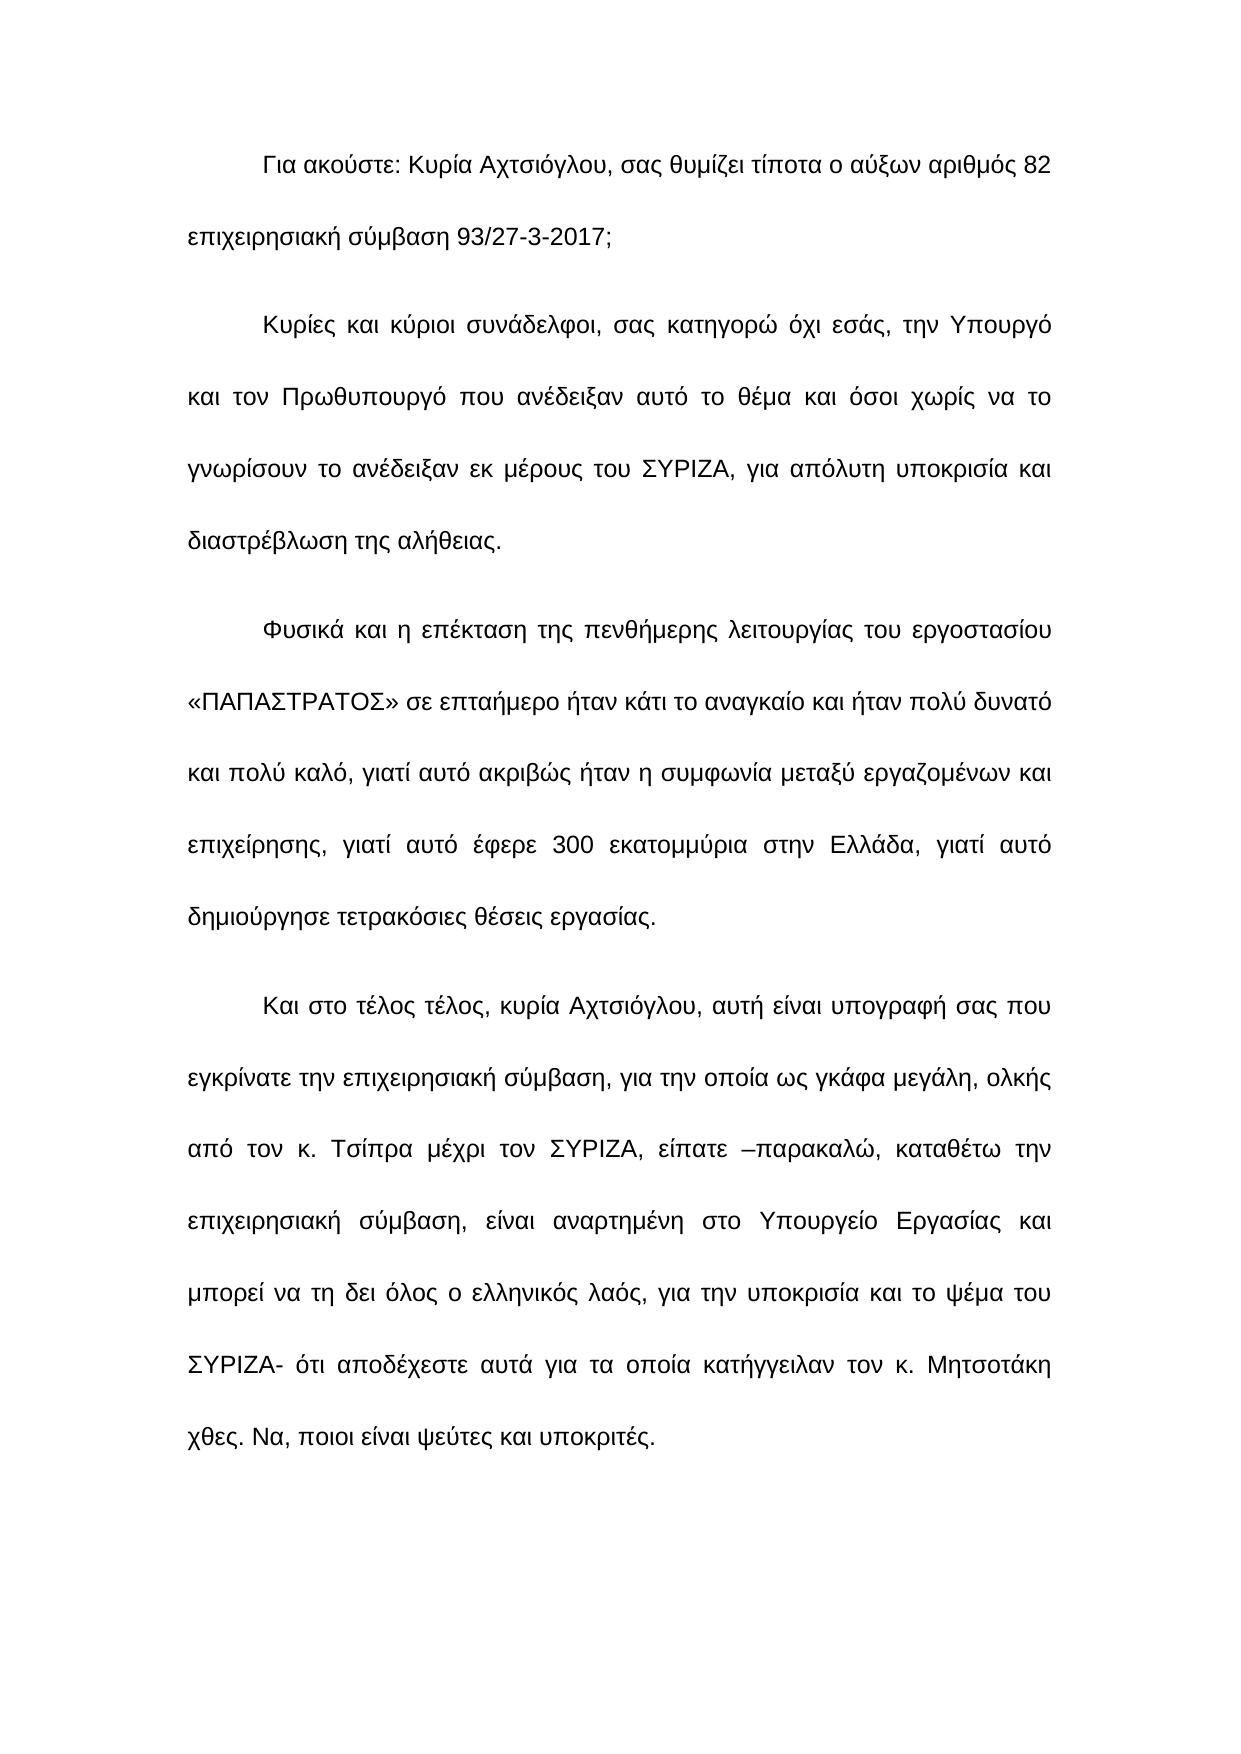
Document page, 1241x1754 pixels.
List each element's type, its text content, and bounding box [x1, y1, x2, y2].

text Για ακούστε: Κυρία Αχτσιόγλου, σας θυμίζει τίποτα ο αύξων αριθμός 82 επιχειρησιακή σύμβαση 93/27-3-2017; [187, 150, 1053, 251]
text Και στο τέλος τέλος, κυρία Αχτσιόγλου, αυτή είναι υπογραφή σας που εγκρίνατε την επιχειρησιακή σύμβαση, για την οποία ως γκάφα μεγάλη, ολκής από τον κ. Τσίπρα μέχρι τον ΣΥΡΙΖΑ, είπατε –παρακαλώ, καταθέτω την επιχειρησιακή σύμβαση, είναι αναρτημένη στο Υπουργείο Εργασίας και μπορεί να τη δει όλος ο ελληνικός λαός, για την υποκρισία και το ψέμα του ΣΥΡΙΖΑ- ότι αποδέχεστε αυτά για τα οποία κατήγγειλαν τον κ. Μητσοτάκη χθες. Να, ποιοι είναι ψεύτες και υποκριτές. [187, 991, 1053, 1451]
text Φυσικά και η επέκταση της πενθήμερης λειτουργίας του εργοστασίου «ΠΑΠΑΣΤΡΑΤΟΣ» σε επταήμερο ήταν κάτι το αναγκαίο και ήταν πολύ δυνατό και πολύ καλό, γιατί αυτό ακριβώς ήταν η συμφωνία μεταξύ εργαζομένων και επιχείρησης, γιατί αυτό έφερε 300 εκατομμύρια στην Ελλάδα, γιατί αυτό δημιούργησε τετρακόσιες θέσεις εργασίας. [187, 614, 1053, 931]
text Κυρίες και κύριοι συνάδελφοι, σας κατηγορώ όχι εσάς, την Υπουργό και τον Πρωθυπουργό που ανέδειξαν αυτό το θέμα και όσοι χωρίς να το γνωρίσουν το ανέδειξαν εκ μέρους του ΣΥΡΙΖΑ, για απόλυτη υποκρισία και διαστρέβλωση της αλήθειας. [187, 310, 1053, 555]
